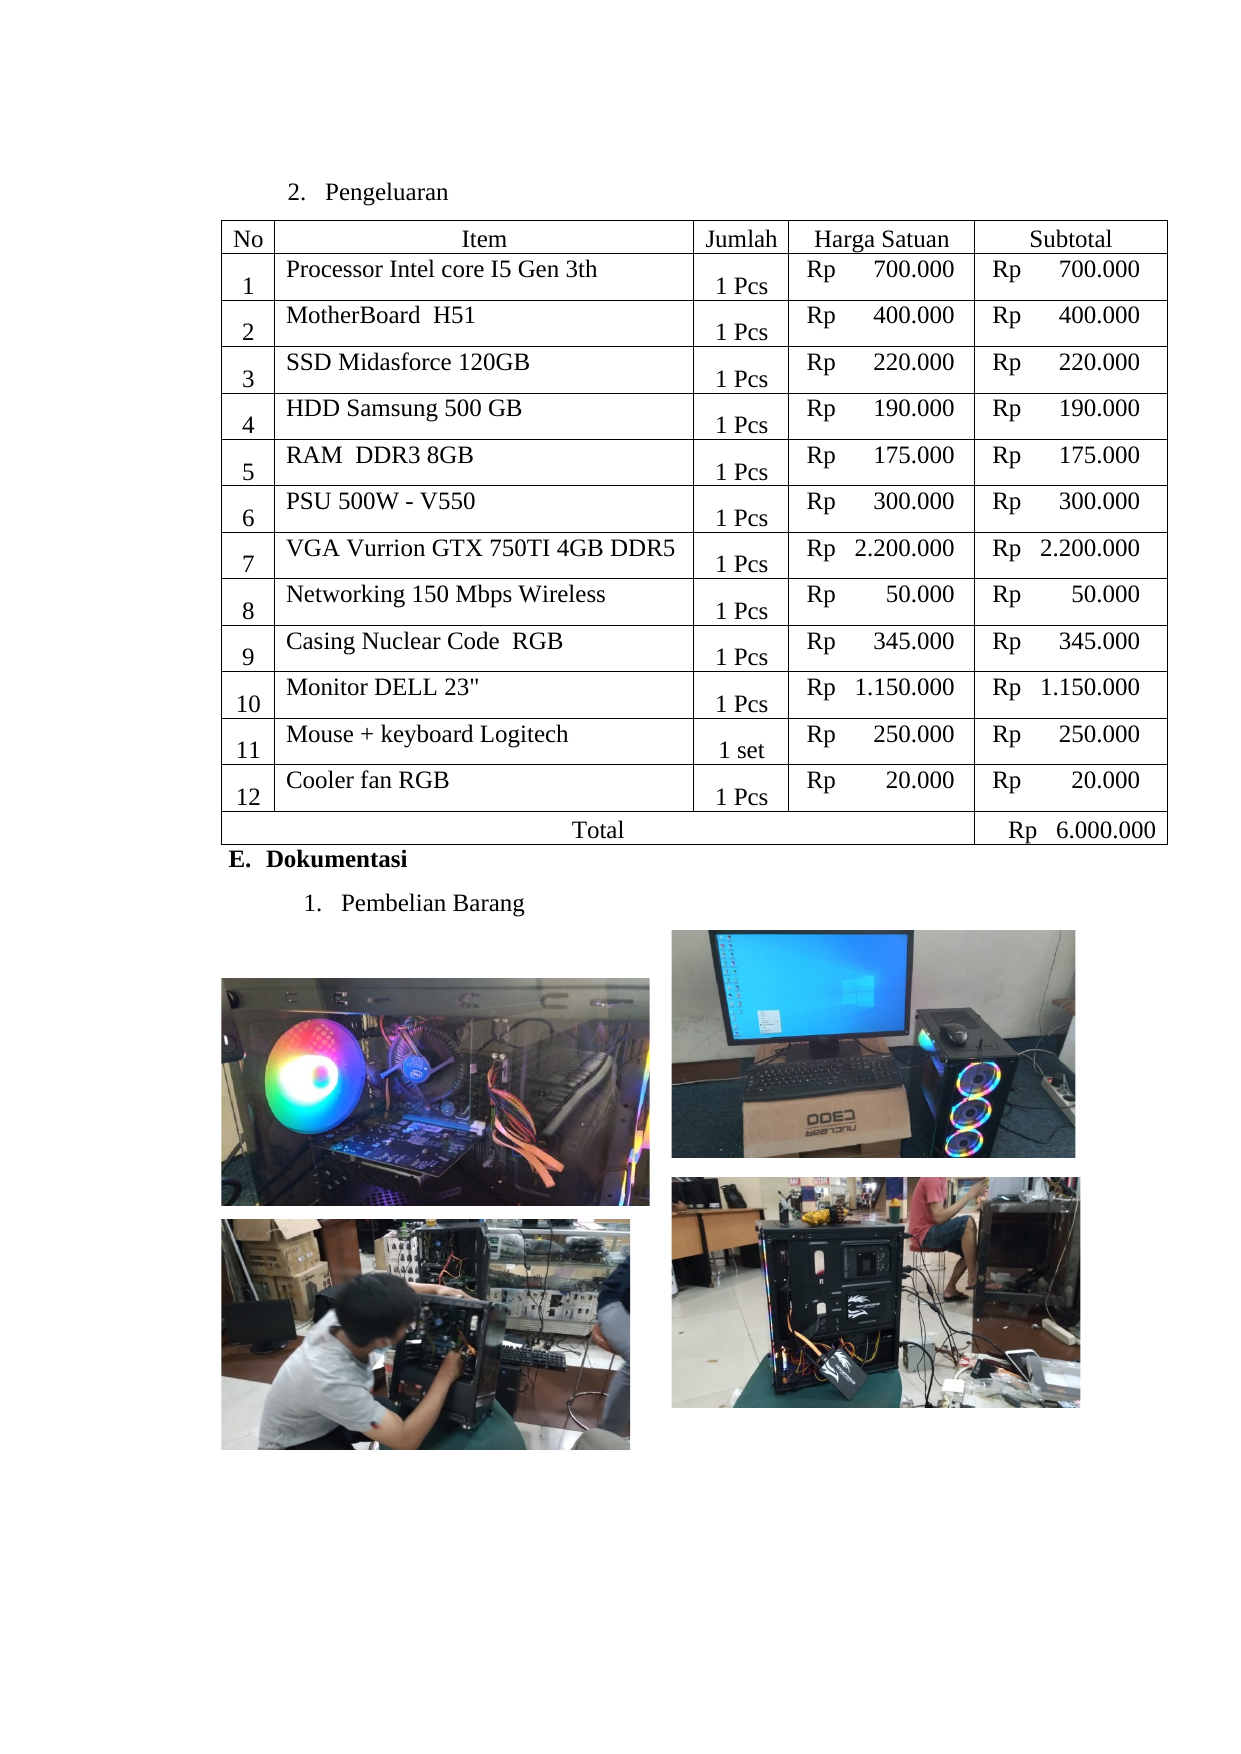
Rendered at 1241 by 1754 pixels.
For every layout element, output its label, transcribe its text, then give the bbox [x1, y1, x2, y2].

table_cell Rp 220.000 [975, 347, 1167, 392]
table_cell 1 [222, 254, 274, 299]
table_cell 1 Pcs [694, 626, 788, 671]
table_cell 9 [222, 626, 274, 671]
table_cell 4 [222, 394, 274, 439]
table_cell Rp 175.000 [975, 440, 1167, 485]
table_cell Rp 345.000 [789, 626, 974, 671]
table_cell 1 Pcs [694, 394, 788, 439]
table_cell Rp 300.000 [789, 486, 974, 532]
picture [221, 1219, 631, 1450]
table_cell Rp 50.000 [975, 579, 1167, 625]
table_cell 1 Pcs [694, 347, 788, 392]
table_cell 10 [222, 672, 274, 718]
table_header Subtotal [975, 221, 1167, 253]
list Pengeluaran [287, 177, 1063, 206]
table_cell MotherBoard H51 [275, 301, 693, 346]
table_cell 3 [222, 347, 274, 392]
table_cell Rp 2.200.000 [789, 533, 974, 578]
table_cell Cooler fan RGB [275, 765, 693, 811]
table_cell 5 [222, 440, 274, 485]
picture [671, 930, 1076, 1158]
table_cell 8 [222, 579, 274, 625]
table_cell Rp 2.200.000 [975, 533, 1167, 578]
table_header Jumlah [694, 221, 788, 253]
table_cell 1 Pcs [694, 440, 788, 485]
table_header Harga Satuan [789, 221, 974, 253]
table_cell 1 Pcs [694, 672, 788, 718]
table_cell 7 [222, 533, 274, 578]
table_cell 1 Pcs [694, 765, 788, 811]
table_cell 6 [222, 486, 274, 532]
list Pembelian Barang [303, 888, 1063, 916]
table_cell RAM DDR3 8GB [275, 440, 693, 485]
table_cell 12 [222, 765, 274, 811]
table_cell Monitor DELL 23" [275, 672, 693, 718]
table_cell Processor Intel core I5 Gen 3th [275, 254, 693, 299]
table_cell Rp 220.000 [789, 347, 974, 392]
table_cell Rp 50.000 [789, 579, 974, 625]
table_cell Rp 400.000 [975, 301, 1167, 346]
table_cell Rp 190.000 [789, 394, 974, 439]
picture [671, 1177, 1081, 1408]
table_cell 11 [222, 719, 274, 764]
table_cell PSU 500W - V550 [275, 486, 693, 532]
table_cell Rp 400.000 [789, 301, 974, 346]
table_cell HDD Samsung 500 GB [275, 394, 693, 439]
table_cell Rp 700.000 [975, 254, 1167, 299]
table_cell VGA Vurrion GTX 750TI 4GB DDR5 [275, 533, 693, 578]
table_cell Rp 1.150.000 [975, 672, 1167, 718]
table_cell Rp 20.000 [975, 765, 1167, 811]
table_header Item [275, 221, 693, 253]
table_cell 1 Pcs [694, 254, 788, 299]
table_cell Rp 700.000 [789, 254, 974, 299]
table_cell 2 [222, 301, 274, 346]
table_cell Rp 20.000 [789, 765, 974, 811]
table_cell Networking 150 Mbps Wireless [275, 579, 693, 625]
list Dokumentasi [228, 845, 1063, 873]
table_cell 1 Pcs [694, 533, 788, 578]
table_cell Rp 345.000 [975, 626, 1167, 671]
table_cell Mouse + keyboard Logitech [275, 719, 693, 764]
table_cell Rp 250.000 [975, 719, 1167, 764]
picture [221, 978, 650, 1206]
table_cell Rp 6.000.000 [975, 812, 1167, 843]
table_cell Casing Nuclear Code RGB [275, 626, 693, 671]
table_cell 1 set [694, 719, 788, 764]
table_cell 1 Pcs [694, 486, 788, 532]
table_cell 1 Pcs [694, 301, 788, 346]
table_cell Rp 175.000 [789, 440, 974, 485]
table_cell Rp 1.150.000 [789, 672, 974, 718]
table_cell Rp 300.000 [975, 486, 1167, 532]
table_cell Rp 190.000 [975, 394, 1167, 439]
table_cell Rp 250.000 [789, 719, 974, 764]
table_cell SSD Midasforce 120GB [275, 347, 693, 392]
table_cell 1 Pcs [694, 579, 788, 625]
table_header No [222, 221, 274, 253]
table_cell Total [222, 812, 974, 843]
